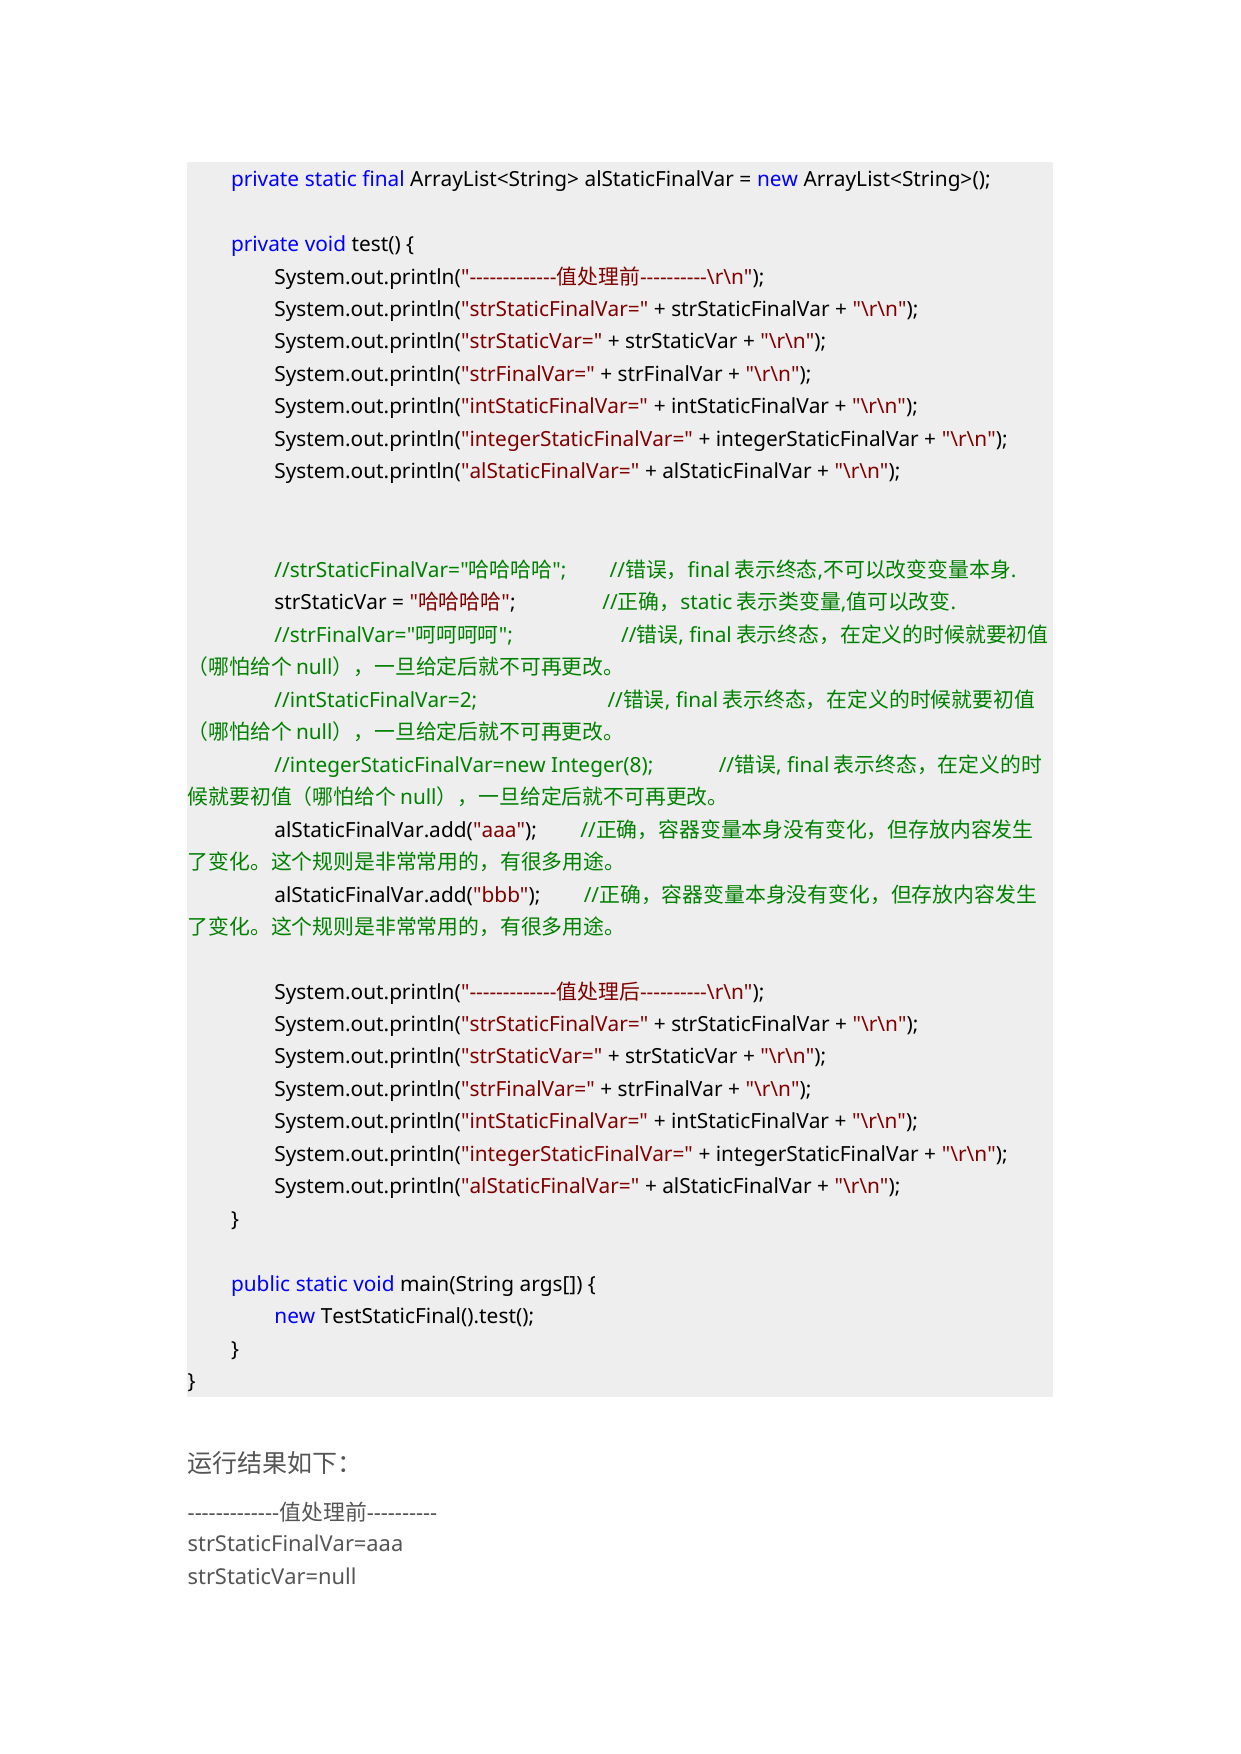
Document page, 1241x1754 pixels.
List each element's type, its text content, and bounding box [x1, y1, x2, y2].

text strStaticFinalVar=aaa [187, 1527, 1053, 1559]
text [187, 162, 1053, 1397]
text strStaticVar=null [187, 1559, 1053, 1592]
text 运行结果如下： [187, 1429, 1053, 1494]
text -------------值处理前---------- [187, 1494, 1053, 1527]
